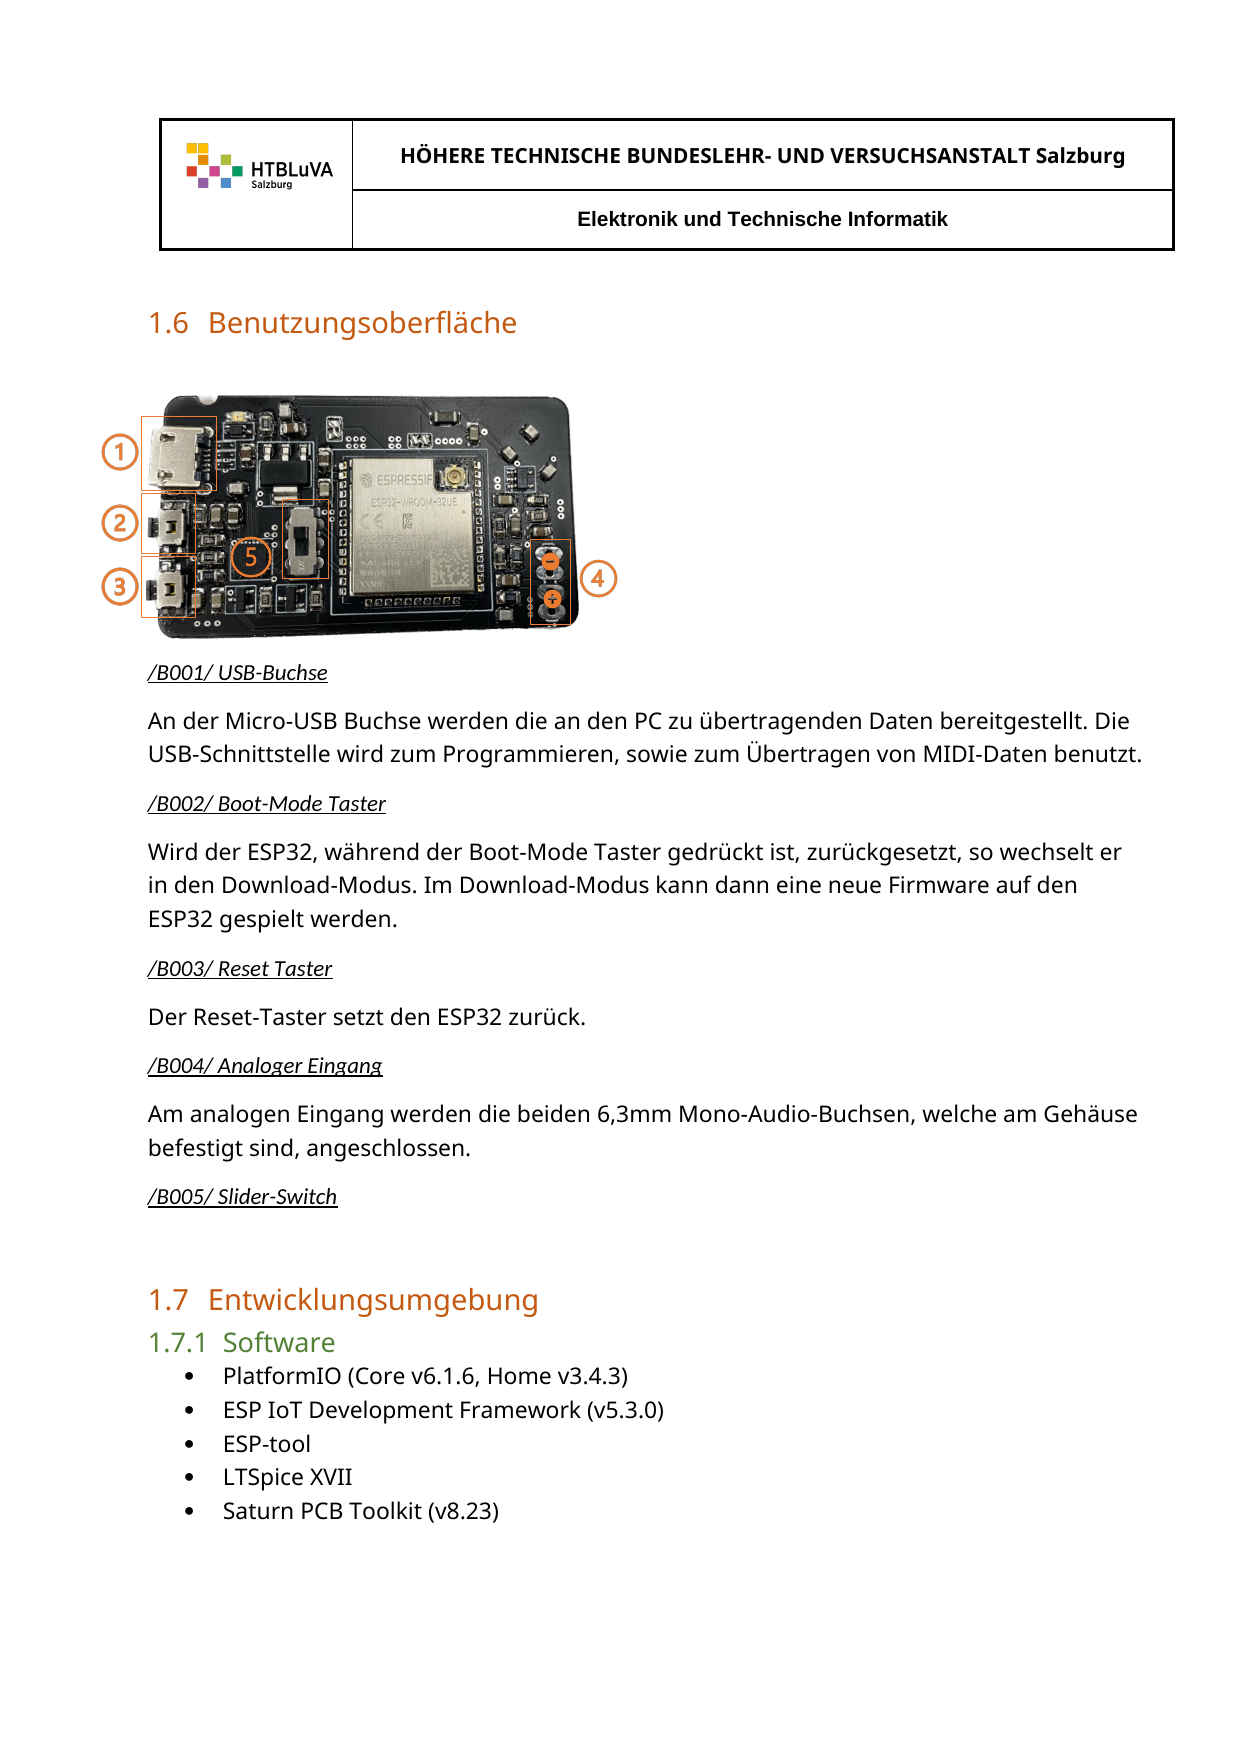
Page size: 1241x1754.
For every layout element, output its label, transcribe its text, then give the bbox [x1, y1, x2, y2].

picture [164, 123, 352, 208]
picture [147, 494, 195, 553]
subtitle Entwicklungsumgebung [148, 1279, 1144, 1319]
list ESP-tool [185, 1427, 1144, 1459]
subtitle Software [148, 1323, 1144, 1360]
picture [98, 501, 142, 545]
subtitle Benutzungsoberfläche [148, 302, 1144, 342]
picture [98, 565, 142, 609]
list PlatformIO (Core v6.1.6, Home v3.4.3) [185, 1360, 1144, 1391]
picture [147, 396, 621, 638]
picture [147, 417, 216, 490]
text /B003/ Reset Taster [148, 954, 1144, 982]
picture [98, 431, 142, 474]
text Wird der ESP32, während der Boot-Mode Taster gedrückt ist, zurückgesetzt, so wechselt er in den Download-Modus. Im Download-Modus kann dann eine neue Firmware auf den ESP32 gespielt werden. [148, 836, 1144, 934]
list ESP IoT Development Framework (v5.3.0) [185, 1394, 1144, 1425]
text Der Reset-Taster setzt den ESP32 zurück. [148, 1001, 1144, 1032]
picture [147, 557, 195, 617]
text Am analogen Eingang werden die beiden 6,3mm Mono-Audio-Buchsen, welche am Gehäuse befestigt sind, angeschlossen. [148, 1098, 1144, 1163]
text An der Micro-USB Buchse werden die an den PC zu übertragenden Daten bereitgestellt. Die USB-Schnittstelle wird zum Programmieren, sowie zum Übertragen von MIDI-Daten benutzt. [148, 705, 1144, 770]
list Saturn PCB Toolkit (v8.23) [185, 1495, 1144, 1526]
list LTSpice XVII [185, 1461, 1144, 1492]
text /B004/ Analoger Eingang [148, 1051, 1144, 1079]
text /B005/ Slider-Switch [148, 1182, 1144, 1210]
text /B001/ USB-Buchse [148, 658, 1144, 686]
text /B002/ Boot-Mode Taster [148, 789, 1144, 817]
